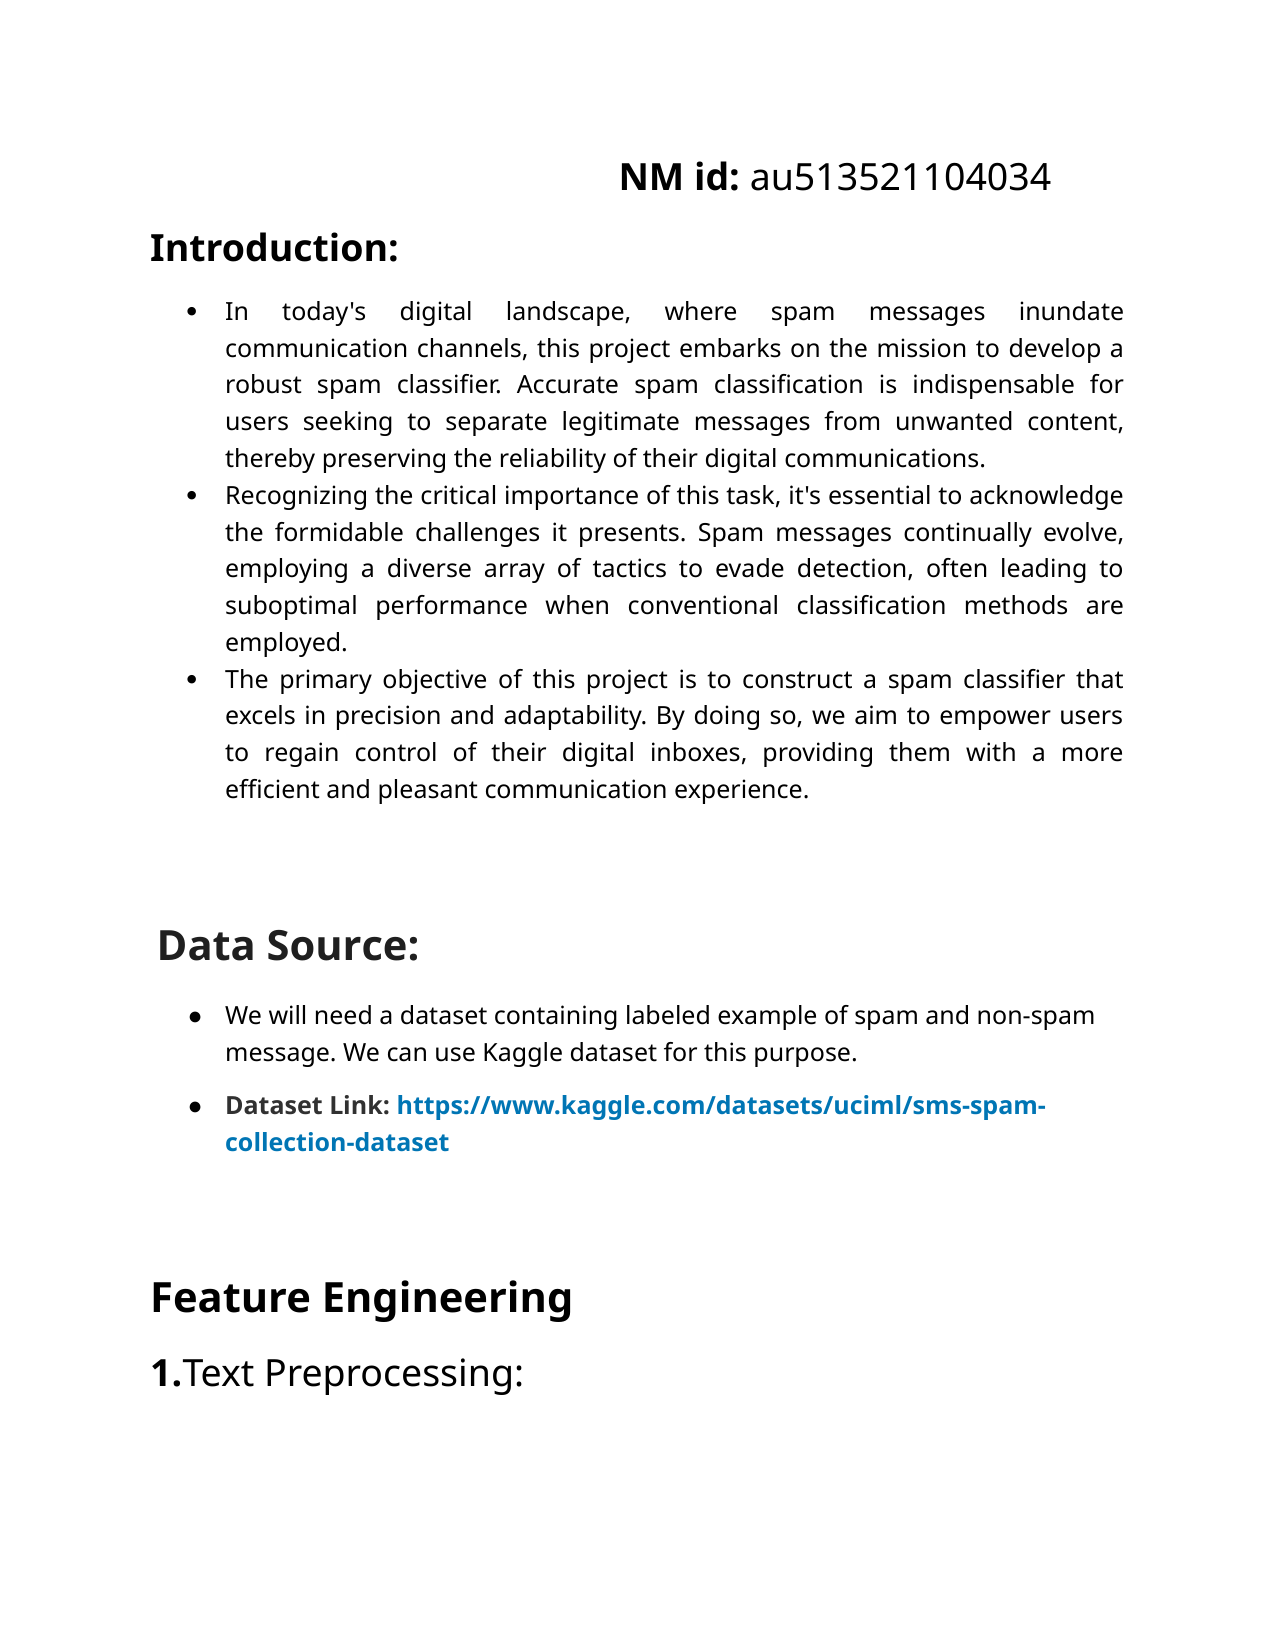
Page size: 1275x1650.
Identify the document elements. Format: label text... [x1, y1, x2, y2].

list The primary objective of this project is to construct a spam classifier that excels in precision and adaptability. By doing so, we aim to empower users to regain control of their digital inboxes, providing them with a more efficient and pleasant communication experience. [187, 661, 1125, 806]
list Dataset Link: https://www.kaggle.com/datasets/uciml/sms-spam-collection-dataset [187, 1088, 1125, 1159]
text Feature Engineering [150, 1268, 1125, 1325]
text NM id: au513521104034 [150, 150, 1125, 201]
list Recognizing the critical importance of this task, it's essential to acknowledge the formidable challenges it presents. Spam messages continually evolve, employing a diverse array of tactics to evade detection, often leading to suboptimal performance when conventional classification methods are employed. [187, 477, 1125, 658]
text Data Source: [150, 916, 1125, 973]
text Introduction: [150, 222, 1125, 273]
list In today's digital landscape, where spam messages inundate communication channels, this project embarks on the mission to develop a robust spam classifier. Accurate spam classification is indispensable for users seeking to separate legitimate messages from unwanted content, thereby preserving the reliability of their digital communications. [187, 293, 1125, 475]
list We will need a dataset containing labeled example of spam and non-spam message. We can use Kaggle dataset for this purpose. [187, 998, 1125, 1068]
text 1.Text Preprocessing: [150, 1346, 1125, 1397]
